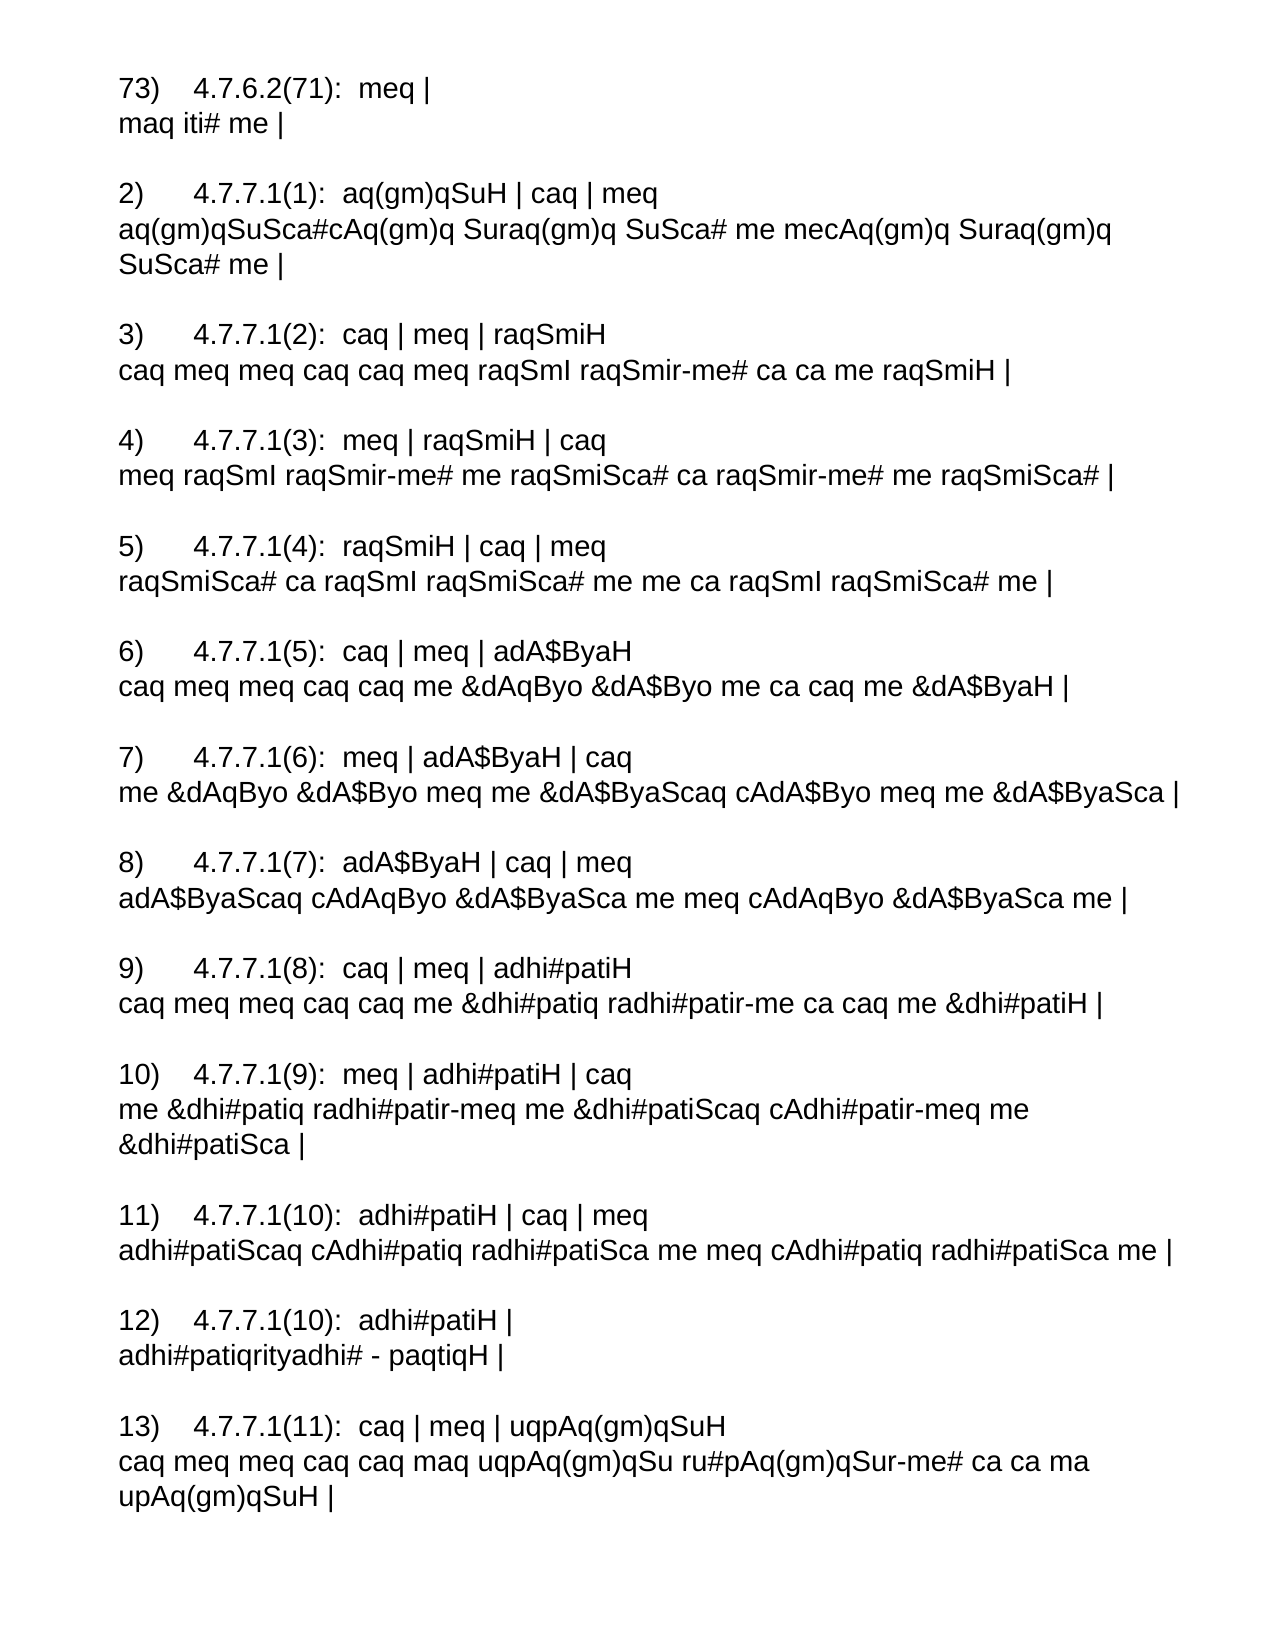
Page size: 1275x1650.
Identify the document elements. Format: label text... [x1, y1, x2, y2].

text adhi#patiqrityadhi# - paqtiqH | [118, 1338, 1204, 1372]
text caq meq meq caq caq me &dAqByo &dA$Byo me ca caq me &dA$ByaH | [118, 669, 1204, 703]
text 73) 4.7.6.2(71): meq | [118, 71, 1204, 104]
text 3) 4.7.7.1(2): caq | meq | raqSmiH [118, 317, 1204, 351]
text 4) 4.7.7.1(3): meq | raqSmiH | caq [118, 423, 1204, 456]
text me &dAqByo &dA$Byo meq me &dA$ByaScaq cAdA$Byo meq me &dA$ByaSca | [118, 775, 1204, 808]
text 9) 4.7.7.1(8): caq | meq | adhi#patiH [118, 951, 1204, 984]
text adhi#patiScaq cAdhi#patiq radhi#patiSca me meq cAdhi#patiq radhi#patiSca me | [118, 1233, 1204, 1266]
text adA$ByaScaq cAdAqByo &dA$ByaSca me meq cAdAqByo &dA$ByaSca me | [118, 881, 1204, 914]
text 11) 4.7.7.1(10): adhi#patiH | caq | meq [118, 1197, 1204, 1231]
text maq iti# me | [118, 106, 1204, 139]
text 13) 4.7.7.1(11): caq | meq | uqpAq(gm)qSuH [118, 1409, 1204, 1442]
text caq meq meq caq caq meq raqSmI raqSmir-me# ca ca me raqSmiH | [118, 352, 1204, 386]
text caq meq meq caq caq me &dhi#patiq radhi#patir-me ca caq me &dhi#patiH | [118, 986, 1204, 1020]
text me &dhi#patiq radhi#patir-meq me &dhi#patiScaq cAdhi#patir-meq me &dhi#patiSca | [118, 1092, 1204, 1161]
text 12) 4.7.7.1(10): adhi#patiH | [118, 1303, 1204, 1337]
text 6) 4.7.7.1(5): caq | meq | adA$ByaH [118, 634, 1204, 668]
text 2) 4.7.7.1(1): aq(gm)qSuH | caq | meq [118, 176, 1204, 210]
text meq raqSmI raqSmir-me# me raqSmiSca# ca raqSmir-me# me raqSmiSca# | [118, 458, 1204, 492]
text caq meq meq caq caq maq uqpAq(gm)qSu ru#pAq(gm)qSur-me# ca ca ma upAq(gm)qSuH | [118, 1444, 1204, 1513]
text 8) 4.7.7.1(7): adA$ByaH | caq | meq [118, 845, 1204, 879]
text raqSmiSca# ca raqSmI raqSmiSca# me me ca raqSmI raqSmiSca# me | [118, 564, 1204, 597]
text 7) 4.7.7.1(6): meq | adA$ByaH | caq [118, 740, 1204, 773]
text 5) 4.7.7.1(4): raqSmiH | caq | meq [118, 528, 1204, 562]
text 10) 4.7.7.1(9): meq | adhi#patiH | caq [118, 1057, 1204, 1090]
text aq(gm)qSuSca#cAq(gm)q Suraq(gm)q SuSca# me mecAq(gm)q Suraq(gm)q SuSca# me | [118, 212, 1204, 280]
